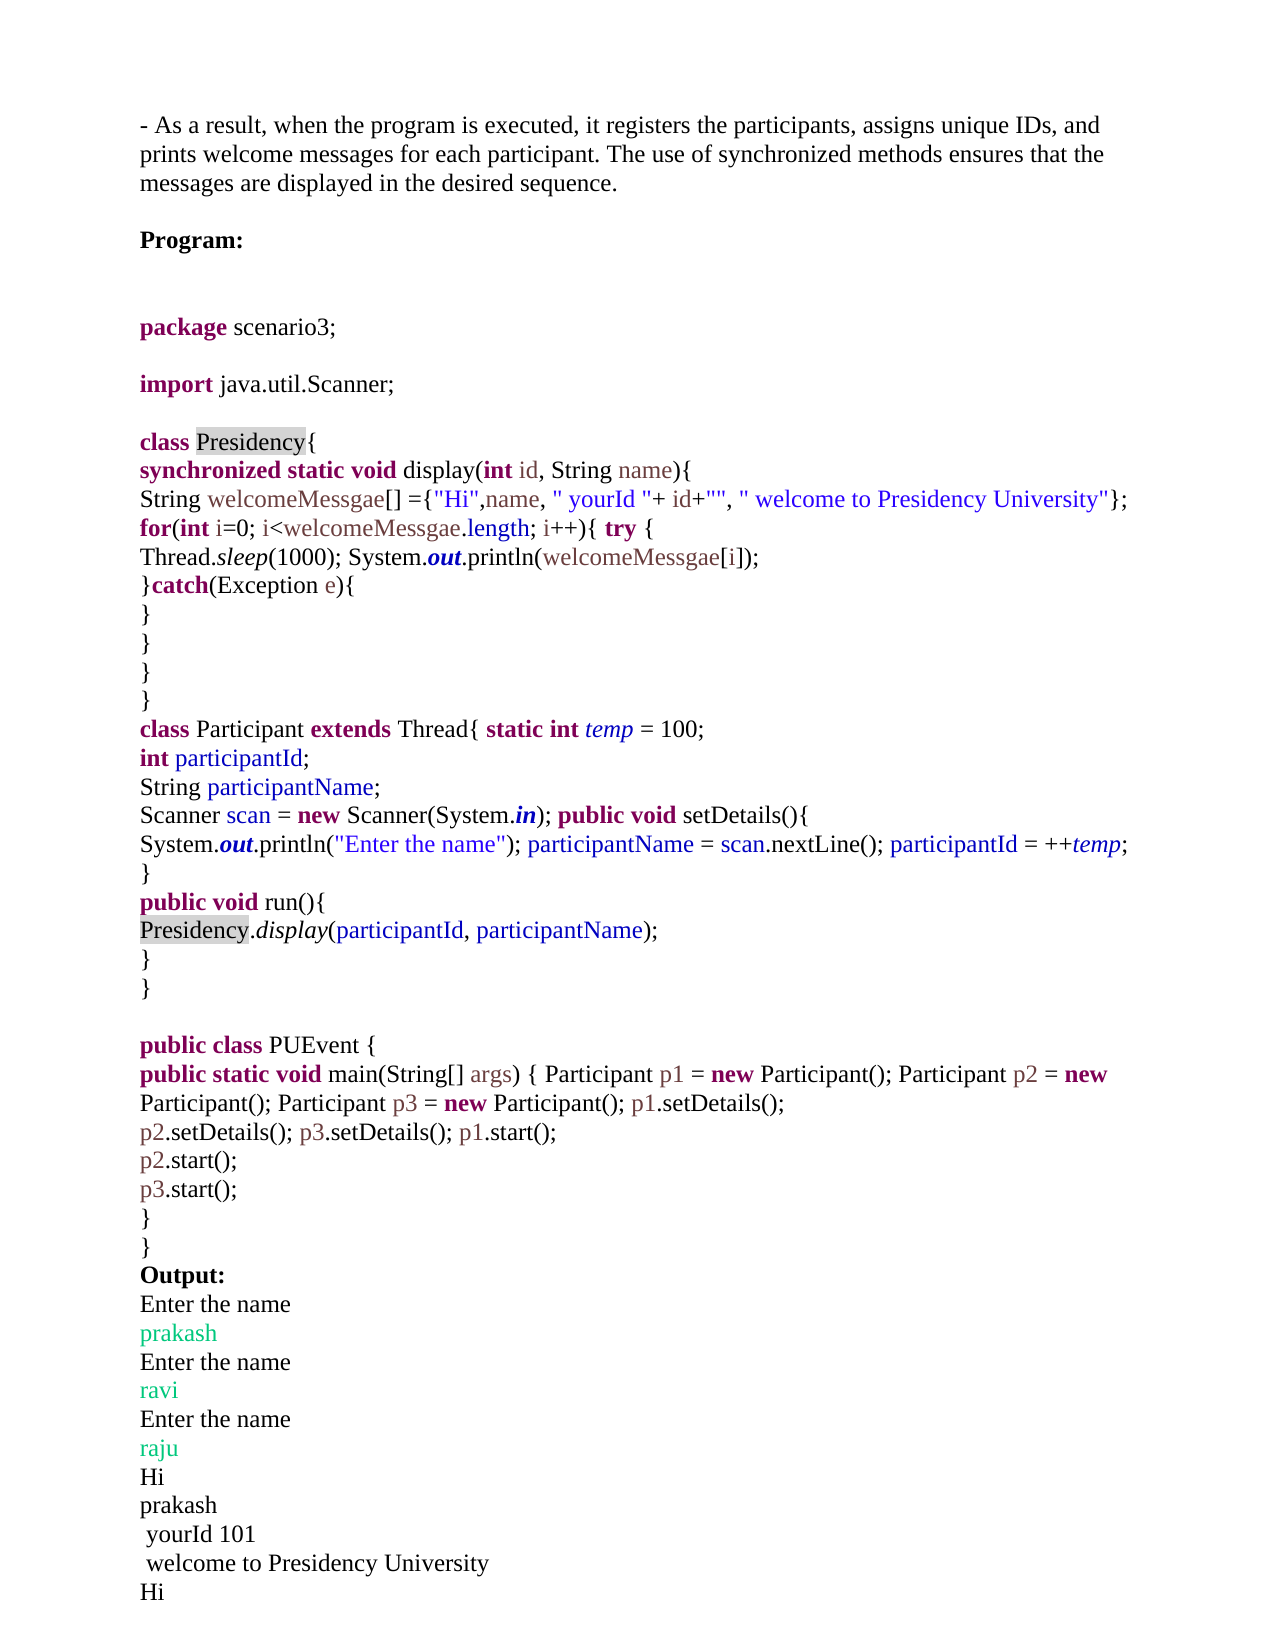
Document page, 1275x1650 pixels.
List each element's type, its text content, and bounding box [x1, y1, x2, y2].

text System.out.println("Enter the name"); participantName = scan.nextLine(); participantId = ++temp; [139, 829, 1137, 858]
text yourId 101 [139, 1519, 1137, 1548]
text } [139, 858, 1137, 887]
text ravi [139, 1375, 1137, 1404]
text public void run(){ [139, 887, 1137, 915]
text Output: [139, 1260, 1137, 1289]
text class Presidency{ [139, 427, 196, 455]
text } [139, 685, 1137, 714]
text } [139, 973, 1137, 1002]
text class Participant extends Thread{ static int temp = 100; [139, 714, 1137, 743]
text } [139, 1203, 1137, 1232]
text String welcomeMessgae[] ={"Hi",name, " yourId "+ id+"", " welcome to Presidency University"}; [139, 484, 1137, 513]
text class Presidency{ [306, 427, 1137, 455]
text Presidency.display(participantId, participantName); [249, 915, 1137, 944]
text public class PUEvent { [139, 1030, 1137, 1059]
text Enter the name [139, 1347, 1137, 1375]
text import java.util.Scanner; [139, 369, 1137, 398]
text raju [139, 1433, 1137, 1462]
text String participantName; [139, 772, 1137, 800]
text public static void main(String[] args) { Participant p1 = new Participant(); Participant p2 = new Participant(); Participant p3 = new Participant(); p1.setDetails(); [139, 1059, 1137, 1117]
text } [139, 657, 1137, 685]
text Enter the name [139, 1289, 1137, 1318]
text Hi [139, 1462, 1137, 1490]
text } [139, 1232, 1137, 1260]
text } [139, 599, 1137, 628]
text Hi [139, 1577, 1137, 1605]
text Scanner scan = new Scanner(System.in); public void setDetails(){ [139, 800, 1137, 829]
text } [139, 944, 1137, 973]
text Program: [139, 225, 1137, 254]
text int participantId; [139, 743, 1137, 772]
text }catch(Exception e){ [139, 570, 1137, 599]
text Thread.sleep(1000); System.out.println(welcomeMessgae[i]); [139, 542, 1137, 570]
text p2.setDetails(); p3.setDetails(); p1.start(); [139, 1117, 1137, 1145]
text p3.start(); [139, 1174, 1137, 1203]
text prakash [139, 1490, 1137, 1519]
text p2.start(); [139, 1145, 1137, 1174]
text package scenario3; [139, 312, 1137, 340]
text - As a result, when the program is executed, it registers the participants, assigns unique IDs, and prints welcome messages for each participant. The use of synchronized methods ensures that the messages are displayed in the desired sequence. [139, 110, 1137, 197]
text } [139, 628, 1137, 657]
text prakash [139, 1318, 1137, 1347]
text synchronized static void display(int id, String name){ [139, 455, 1137, 484]
text Enter the name [139, 1404, 1137, 1433]
text for(int i=0; i<welcomeMessgae.length; i++){ try { [139, 513, 1137, 542]
text welcome to Presidency University [139, 1548, 1137, 1577]
